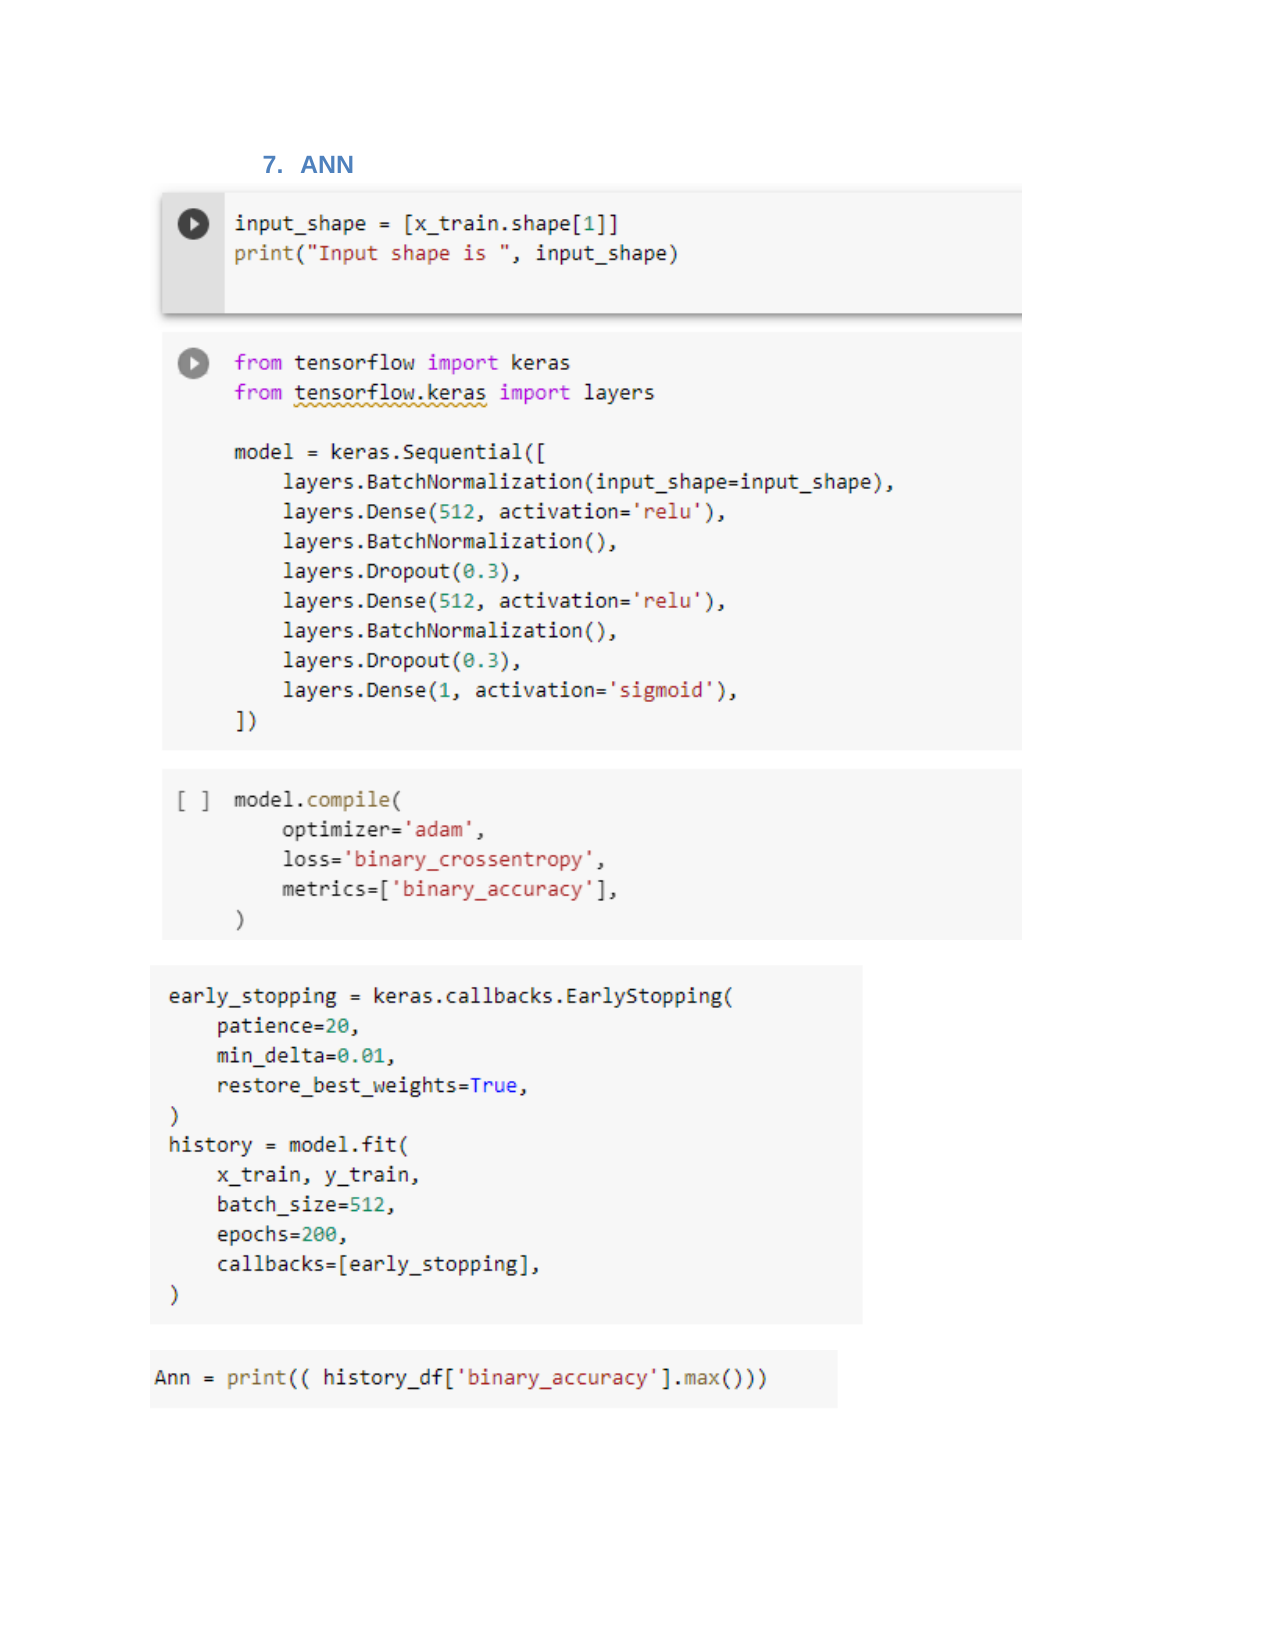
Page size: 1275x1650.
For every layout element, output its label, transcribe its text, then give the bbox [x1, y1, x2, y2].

picture [150, 1350, 838, 1421]
picture [150, 964, 863, 1326]
subtitle ANN [262, 150, 1125, 179]
picture [150, 183, 1022, 940]
